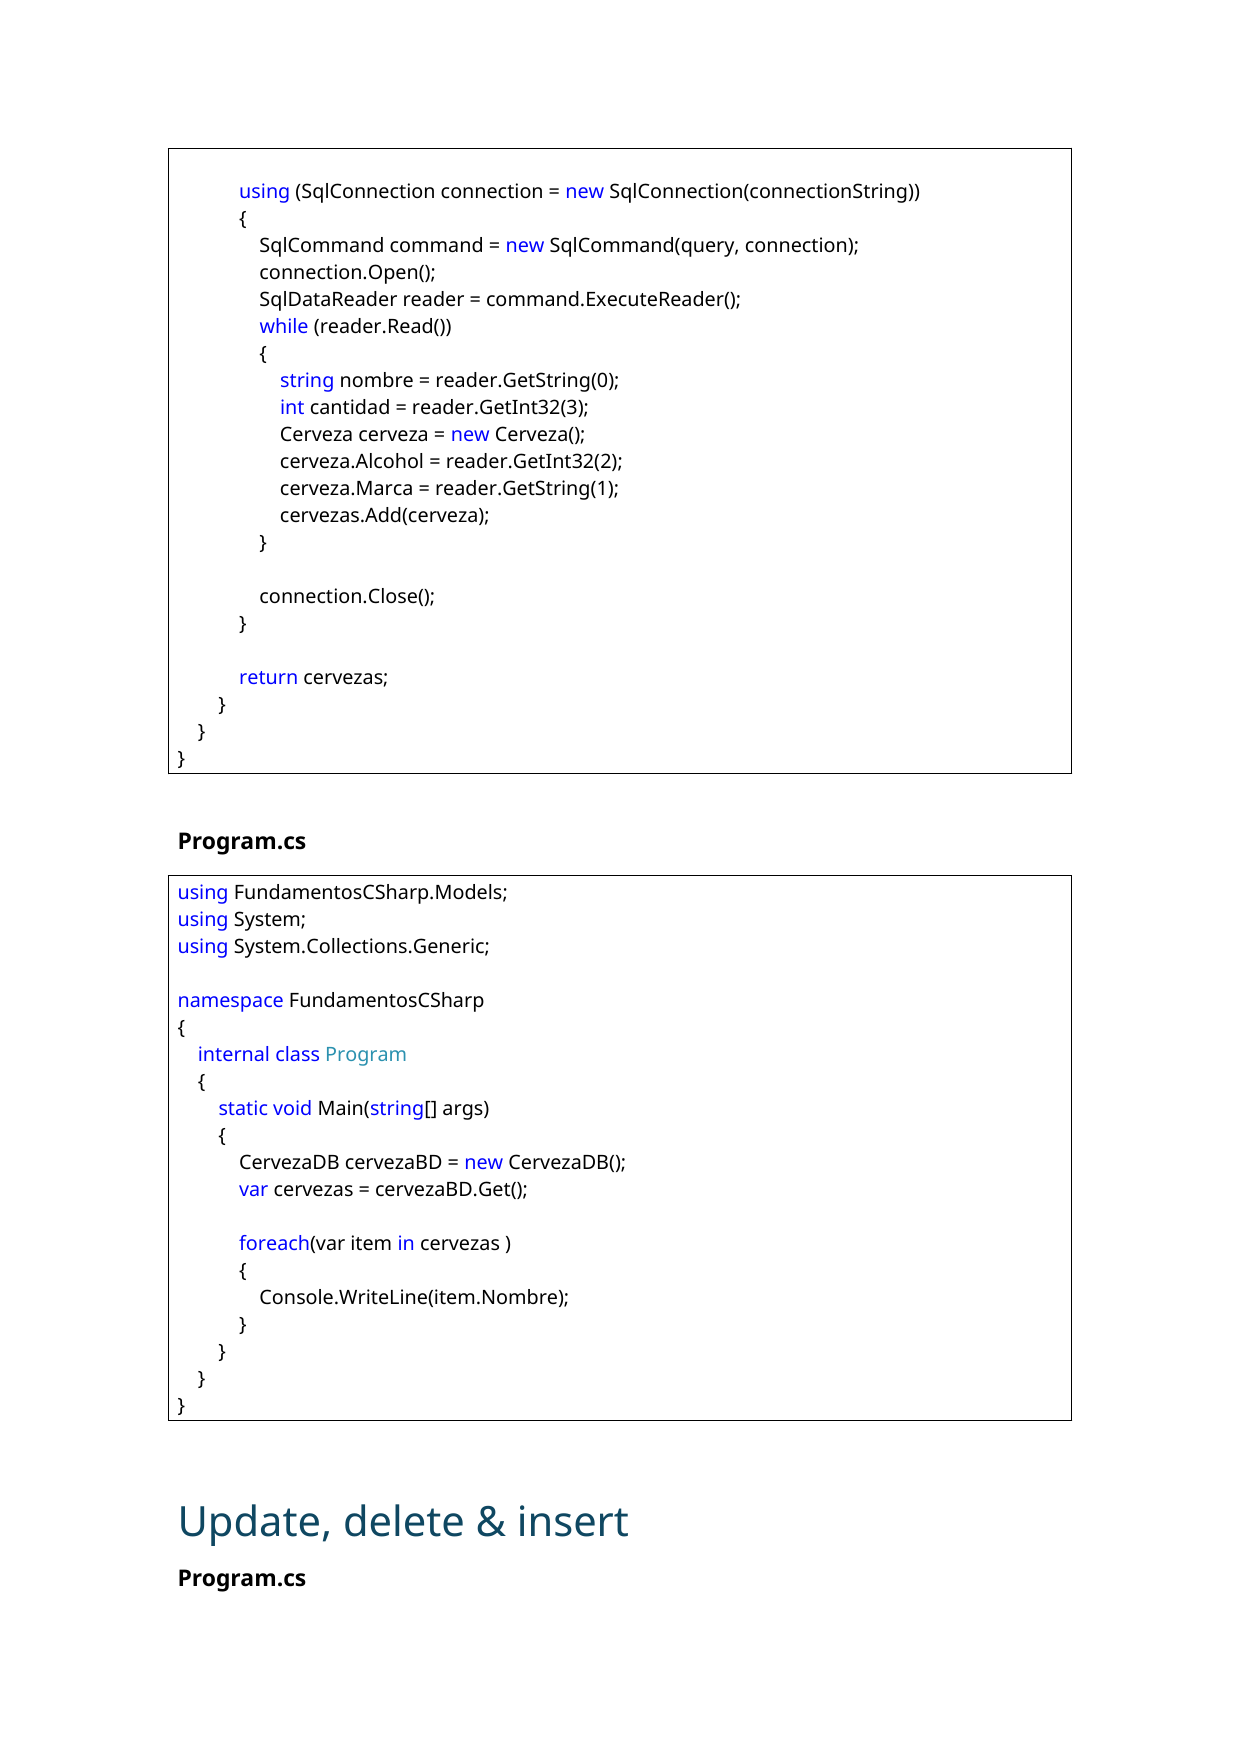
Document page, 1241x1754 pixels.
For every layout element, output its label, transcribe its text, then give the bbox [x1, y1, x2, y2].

text } [177, 1364, 1063, 1388]
text using System.Collections.Generic; [177, 932, 1063, 959]
text } [169, 741, 1071, 773]
subtitle Update, delete & insert [177, 1492, 1063, 1549]
text using System; [177, 905, 1063, 932]
text { [177, 1121, 1063, 1148]
text namespace FundamentosCSharp [177, 986, 1063, 1013]
text static void Main(string[] args) [177, 1094, 1063, 1121]
text connection.Open(); [177, 259, 1063, 286]
text using FundamentosCSharp.Models; [169, 876, 1071, 905]
text Console.WriteLine(item.Nombre); [177, 1283, 1063, 1310]
text SqlCommand command = new SqlCommand(query, connection); [177, 232, 1063, 259]
text cerveza.Alcohol = reader.GetInt32(2); [177, 447, 1063, 474]
text } [177, 690, 1063, 717]
text Program.cs [177, 825, 1063, 856]
text { [177, 339, 1063, 367]
text } [177, 1310, 1063, 1337]
text SqlDataReader reader = command.ExecuteReader(); [177, 286, 1063, 313]
text foreach(var item in cervezas ) [177, 1229, 1063, 1256]
text internal class Program [177, 1040, 1063, 1067]
text cervezas.Add(cerveza); [177, 501, 1063, 528]
text } [177, 528, 1063, 555]
text Cerveza cerveza = new Cerveza(); [177, 421, 1063, 447]
text return cervezas; [177, 663, 1063, 690]
text } [177, 717, 1063, 741]
text { [177, 1067, 1063, 1094]
text int cantidad = reader.GetInt32(3); [177, 393, 1063, 421]
text { [177, 1013, 1063, 1040]
text CervezaDB cervezaBD = new CervezaDB(); [177, 1148, 1063, 1175]
text { [177, 205, 1063, 232]
text { [177, 1256, 1063, 1283]
text using (SqlConnection connection = new SqlConnection(connectionString)) [177, 178, 1063, 205]
text } [177, 609, 1063, 636]
text string nombre = reader.GetString(0); [177, 367, 1063, 393]
text while (reader.Read()) [177, 313, 1063, 339]
text connection.Close(); [177, 582, 1063, 609]
text cerveza.Marca = reader.GetString(1); [177, 474, 1063, 501]
text } [177, 1337, 1063, 1364]
text } [169, 1388, 1071, 1420]
text var cervezas = cervezaBD.Get(); [177, 1175, 1063, 1202]
text Program.cs [177, 1562, 1063, 1593]
